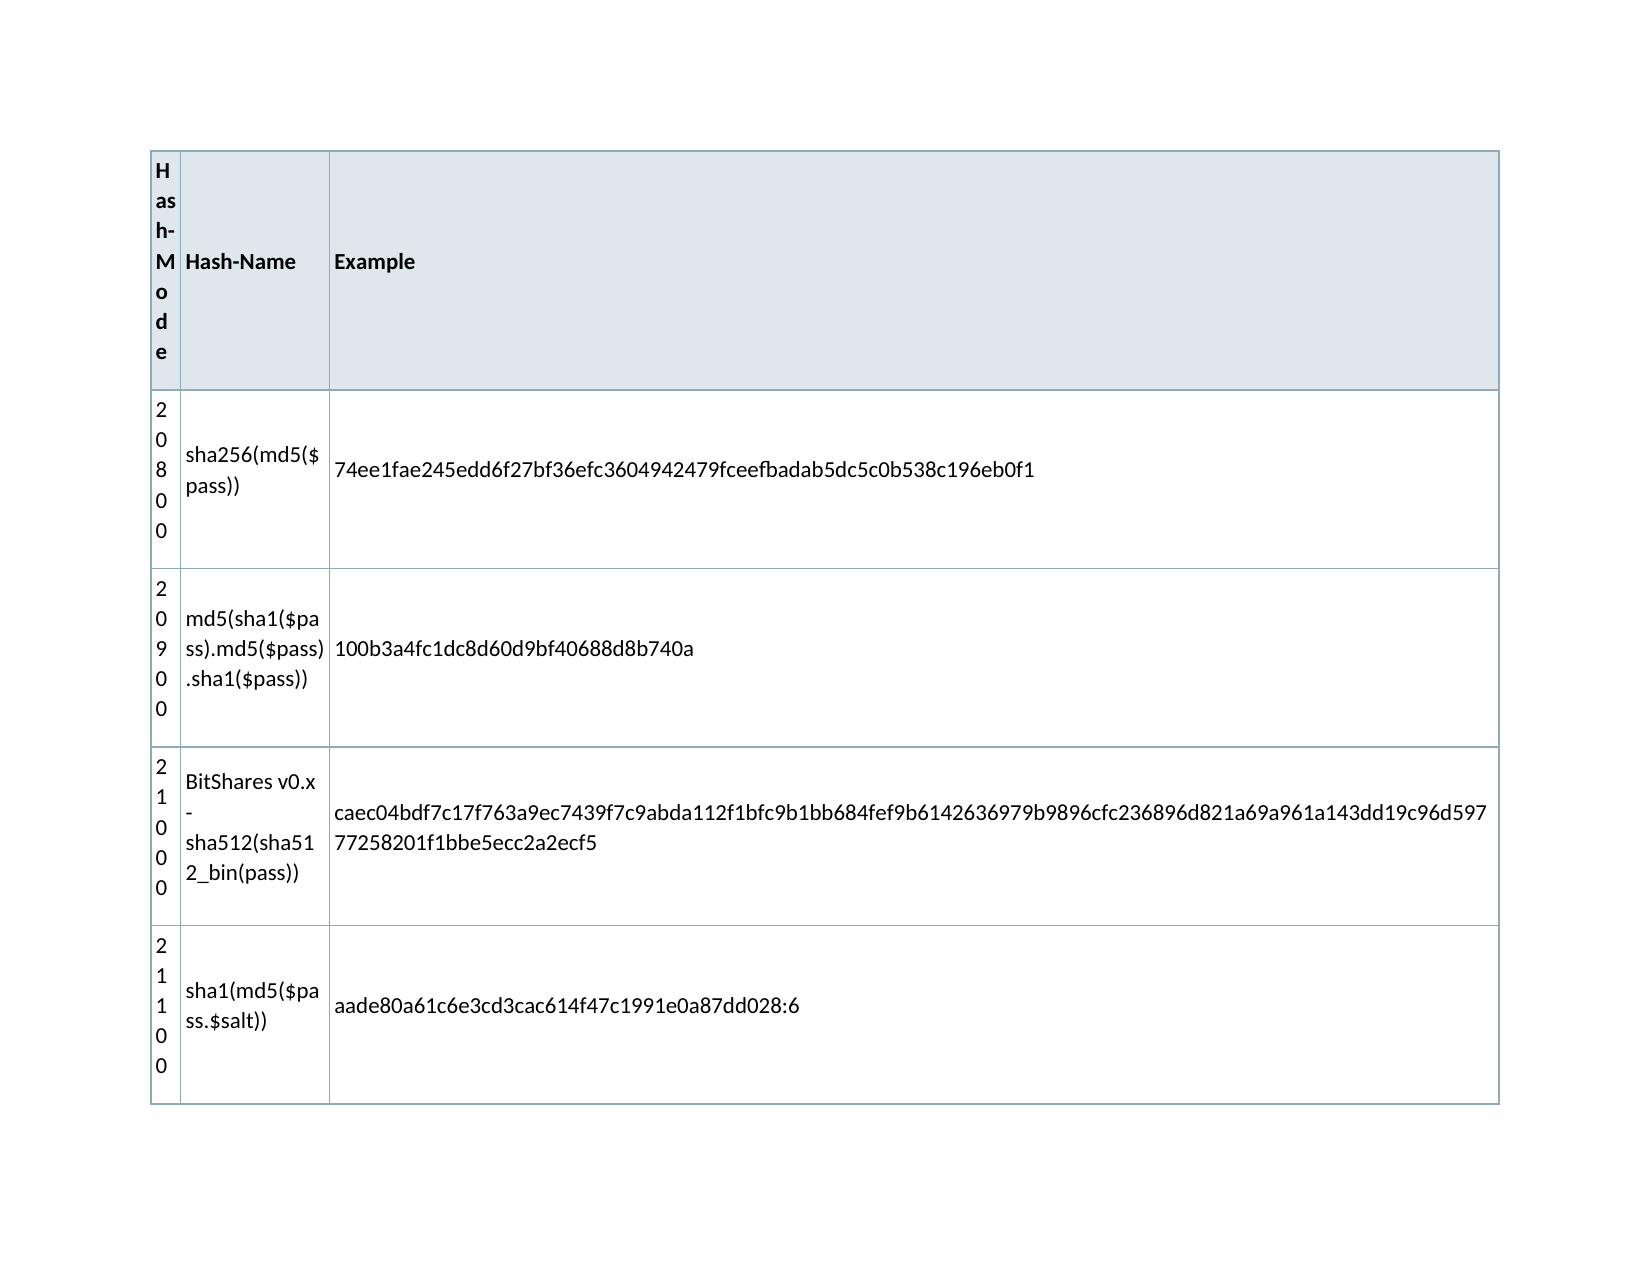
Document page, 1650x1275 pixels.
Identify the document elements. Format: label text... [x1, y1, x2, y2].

table_cell caec04bdf7c17f763a9ec7439f7c9abda112f1bfc9b1bb684fef9b6142636979b9896cfc236896d821a69a961a143dd19c96d59777258201f1bbe5ecc2a2ecf5 [330, 748, 1498, 924]
table_cell 20900 [152, 569, 180, 746]
table_cell 21100 [152, 926, 180, 1103]
table_cell md5(sha1($pass).md5($pass).sha1($pass)) [181, 569, 329, 746]
table_cell sha256(md5($pass)) [181, 391, 329, 567]
table_cell 100b3a4fc1dc8d60d9bf40688d8b740a [330, 569, 1498, 746]
table_cell sha1(md5($pass.$salt)) [181, 926, 329, 1103]
table_cell BitShares v0.x - sha512(sha512_bin(pass)) [181, 748, 329, 924]
table_cell 20800 [152, 391, 180, 567]
table_header Hash-Mode [152, 152, 180, 389]
table_cell 74ee1fae245edd6f27bf36efc3604942479fceefbadab5dc5c0b538c196eb0f1 [330, 391, 1498, 567]
table_cell aade80a61c6e3cd3cac614f47c1991e0a87dd028:6 [330, 926, 1498, 1103]
table_cell 21000 [152, 748, 180, 924]
table_header Hash-Name [181, 152, 329, 389]
table_header Example [330, 152, 1498, 389]
